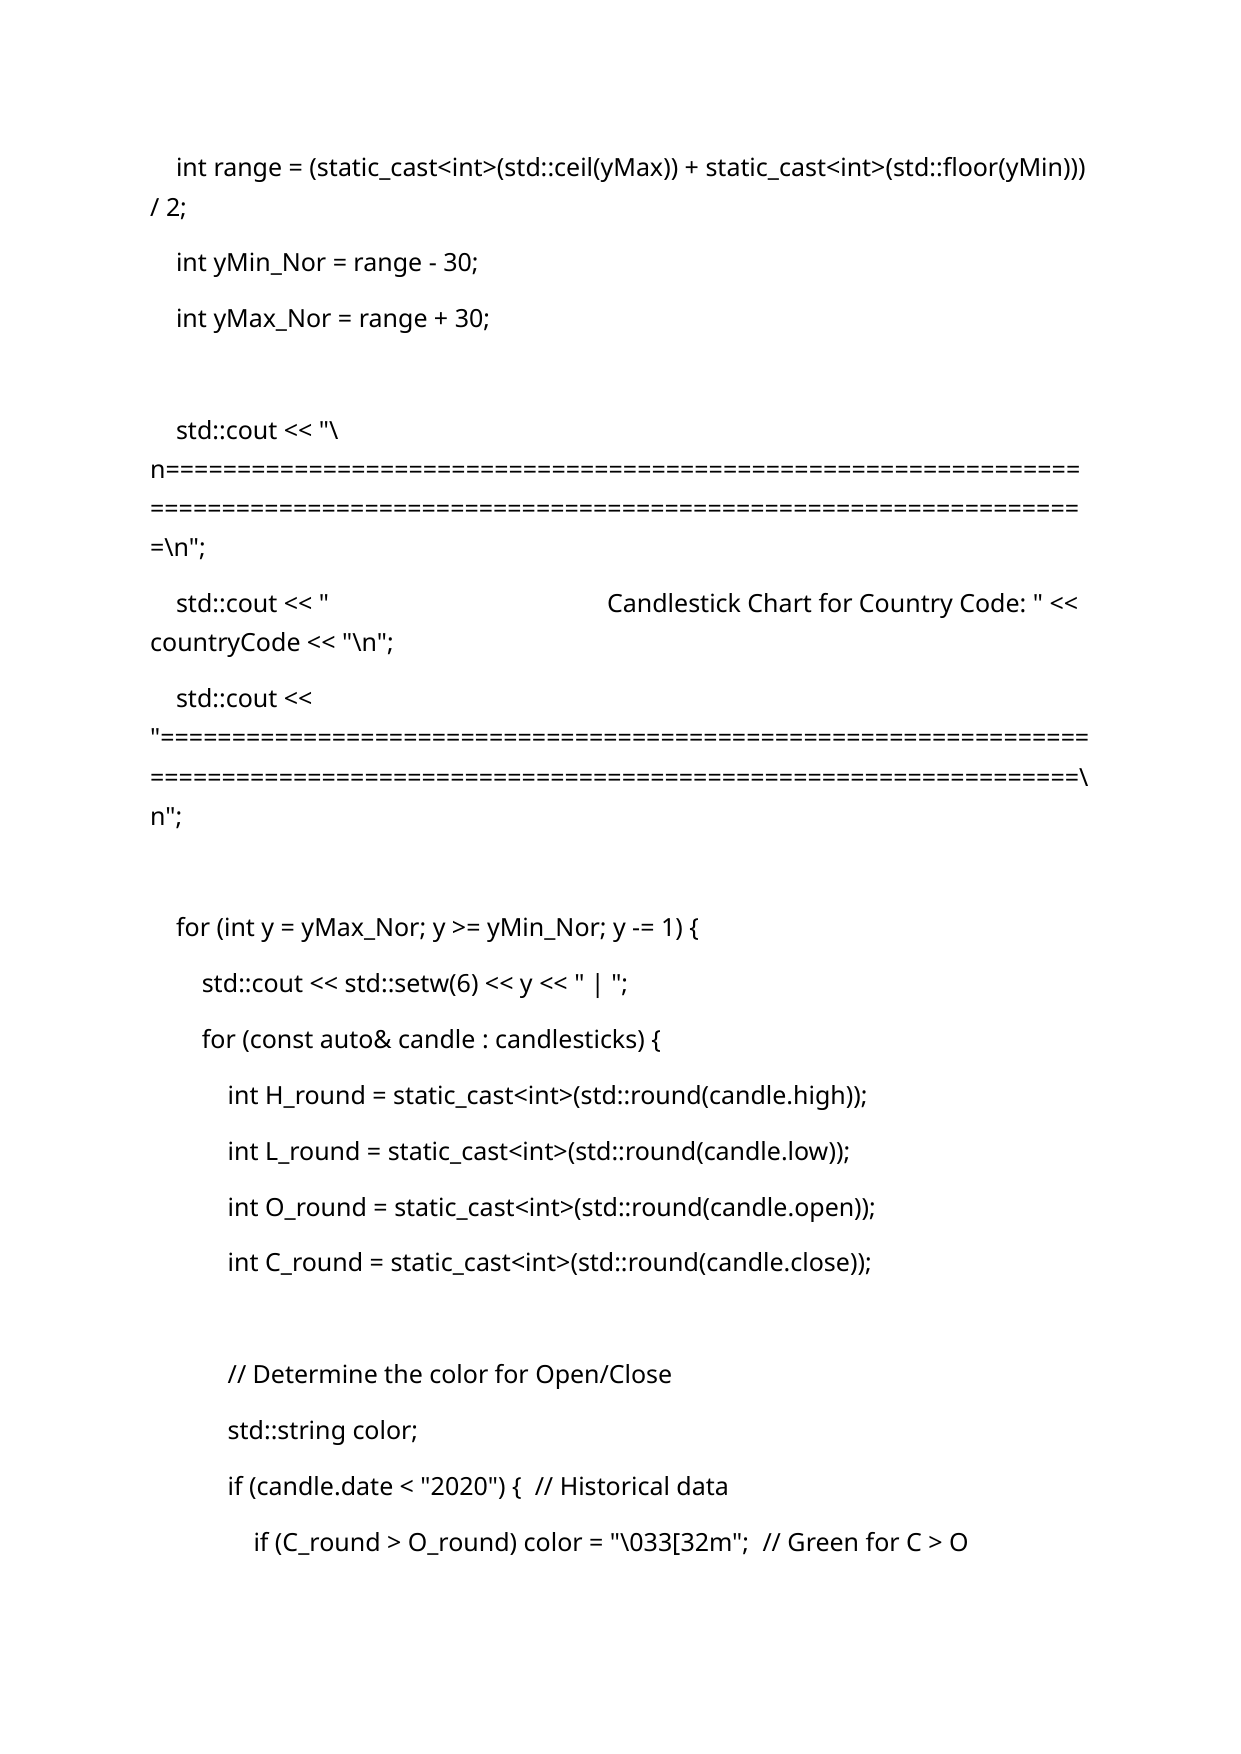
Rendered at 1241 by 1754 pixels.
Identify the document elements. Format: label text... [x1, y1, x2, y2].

text if (candle.date < "2020") { // Historical data [150, 1468, 1090, 1502]
text int yMax_Nor = range + 30; [150, 301, 1090, 335]
text int H_round = static_cast<int>(std::round(candle.high)); [150, 1077, 1090, 1112]
text std::cout << std::setw(6) << y << " | "; [150, 966, 1090, 1000]
text int O_round = static_cast<int>(std::round(candle.open)); [150, 1189, 1090, 1223]
text std::cout << "\n==================================================================================================================================\n"; [150, 412, 1090, 564]
text std::cout << " Candlestick Chart for Country Code: " << countryCode << "\n"; [150, 586, 1090, 659]
text std::cout << "==================================================================================================================================\n"; [150, 681, 1090, 832]
text int C_round = static_cast<int>(std::round(candle.close)); [150, 1245, 1090, 1279]
text int range = (static_cast<int>(std::ceil(yMax)) + static_cast<int>(std::floor(yMin))) / 2; [150, 150, 1090, 223]
text std::string color; [150, 1412, 1090, 1447]
text int yMin_Nor = range - 30; [150, 245, 1090, 279]
text int L_round = static_cast<int>(std::round(candle.low)); [150, 1133, 1090, 1167]
text // Determine the color for Open/Close [150, 1357, 1090, 1391]
text for (int y = yMax_Nor; y >= yMin_Nor; y -= 1) { [150, 910, 1090, 944]
text if (C_round > O_round) color = "\033[32m"; // Green for C > O [150, 1524, 1090, 1558]
text for (const auto& candle : candlesticks) { [150, 1022, 1090, 1056]
